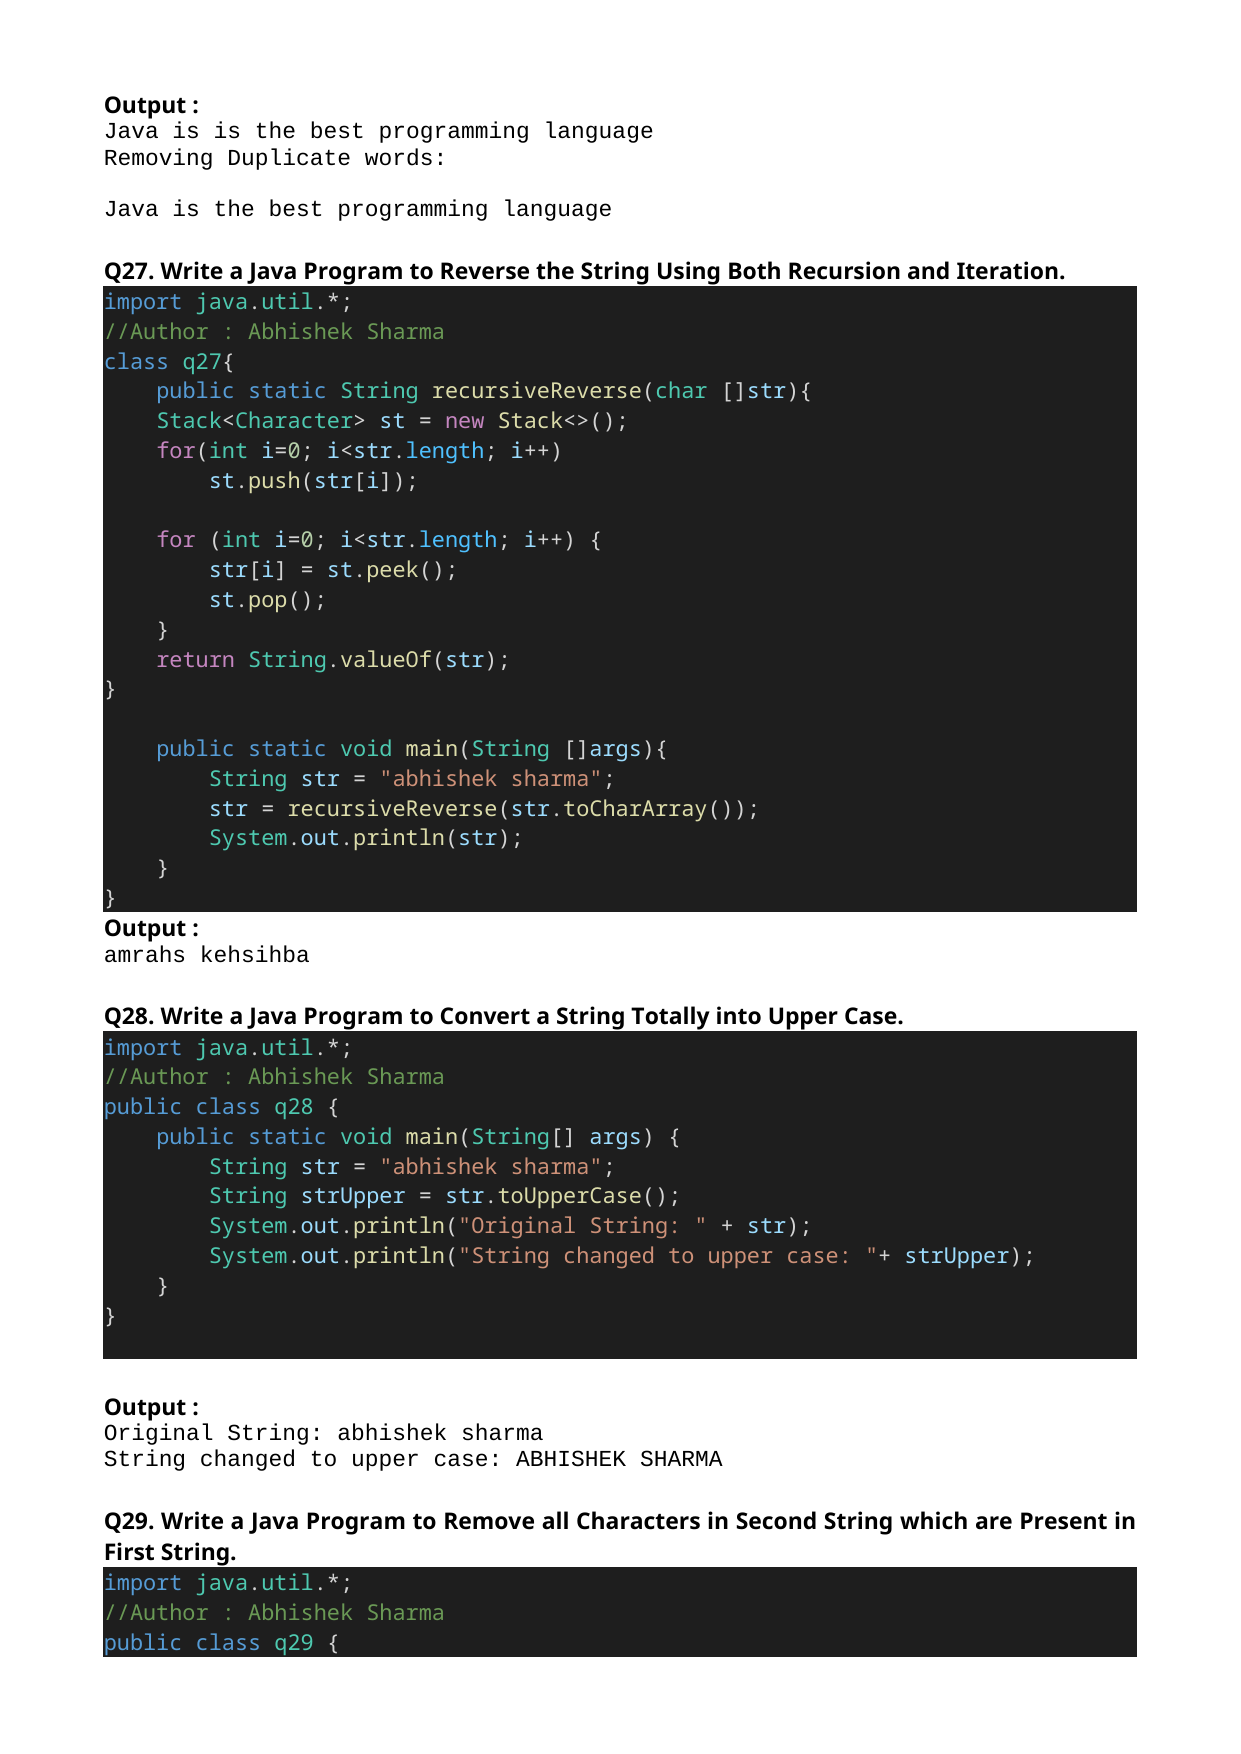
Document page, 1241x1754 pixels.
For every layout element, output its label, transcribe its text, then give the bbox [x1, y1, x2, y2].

text class q27{ [103, 346, 1137, 376]
text Output : [103, 912, 1137, 943]
text st.push(str[i]); [103, 465, 1137, 495]
text for (int i=0; i<str.length; i++) { [103, 524, 1137, 554]
text } [103, 1299, 1137, 1329]
text //Author : Abhishek Sharma [103, 1597, 1137, 1627]
text import java.util.*; [103, 1031, 1137, 1061]
text str[i] = st.peek(); [103, 554, 1137, 584]
text } [103, 882, 1137, 912]
text import java.util.*; [103, 286, 1137, 316]
text Original String: abhishek sharma [103, 1422, 1137, 1448]
text Output : [103, 1390, 1137, 1422]
text public static String recursiveReverse(char []str){ [103, 376, 1137, 405]
text String changed to upper case: ABHISHEK SHARMA [103, 1448, 1137, 1473]
text for(int i=0; i<str.length; i++) [103, 435, 1137, 465]
text //Author : Abhishek Sharma [103, 1061, 1137, 1091]
text public class q28 { [103, 1091, 1137, 1121]
text Q27. Write a Java Program to Reverse the String Using Both Recursion and Iteration. [103, 255, 1137, 286]
text } [103, 1270, 1137, 1299]
text Removing Duplicate words: [103, 146, 1137, 172]
text Output : [103, 89, 1137, 120]
text System.out.println("String changed to upper case: "+ strUpper); [103, 1240, 1137, 1270]
text return String.valueOf(str); [103, 644, 1137, 673]
text String str = "abhishek sharma"; [103, 763, 1137, 793]
text String str = "abhishek sharma"; [103, 1151, 1137, 1180]
text Stack<Character> st = new Stack<>(); [103, 405, 1137, 435]
text } [103, 852, 1137, 882]
text public static void main(String []args){ [103, 733, 1137, 763]
text System.out.println("Original String: " + str); [103, 1210, 1137, 1240]
text st.pop(); [103, 584, 1137, 614]
text public static void main(String[] args) { [103, 1121, 1137, 1151]
text amrahs kehsihba [103, 943, 1137, 969]
text //Author : Abhishek Sharma [103, 316, 1137, 346]
text Java is the best programming language [103, 198, 1137, 224]
text str = recursiveReverse(str.toCharArray()); [103, 793, 1137, 822]
text System.out.println(str); [103, 822, 1137, 852]
text Q28. Write a Java Program to Convert a String Totally into Upper Case. [103, 1000, 1137, 1031]
text String strUpper = str.toUpperCase(); [103, 1180, 1137, 1210]
text Java is is the best programming language [103, 120, 1137, 146]
text Q29. Write a Java Program to Remove all Characters in Second String which are Present in First String. [103, 1505, 1137, 1567]
text public class q29 { [103, 1627, 1137, 1657]
text } [103, 673, 1137, 703]
text } [103, 614, 1137, 644]
text import java.util.*; [103, 1567, 1137, 1597]
